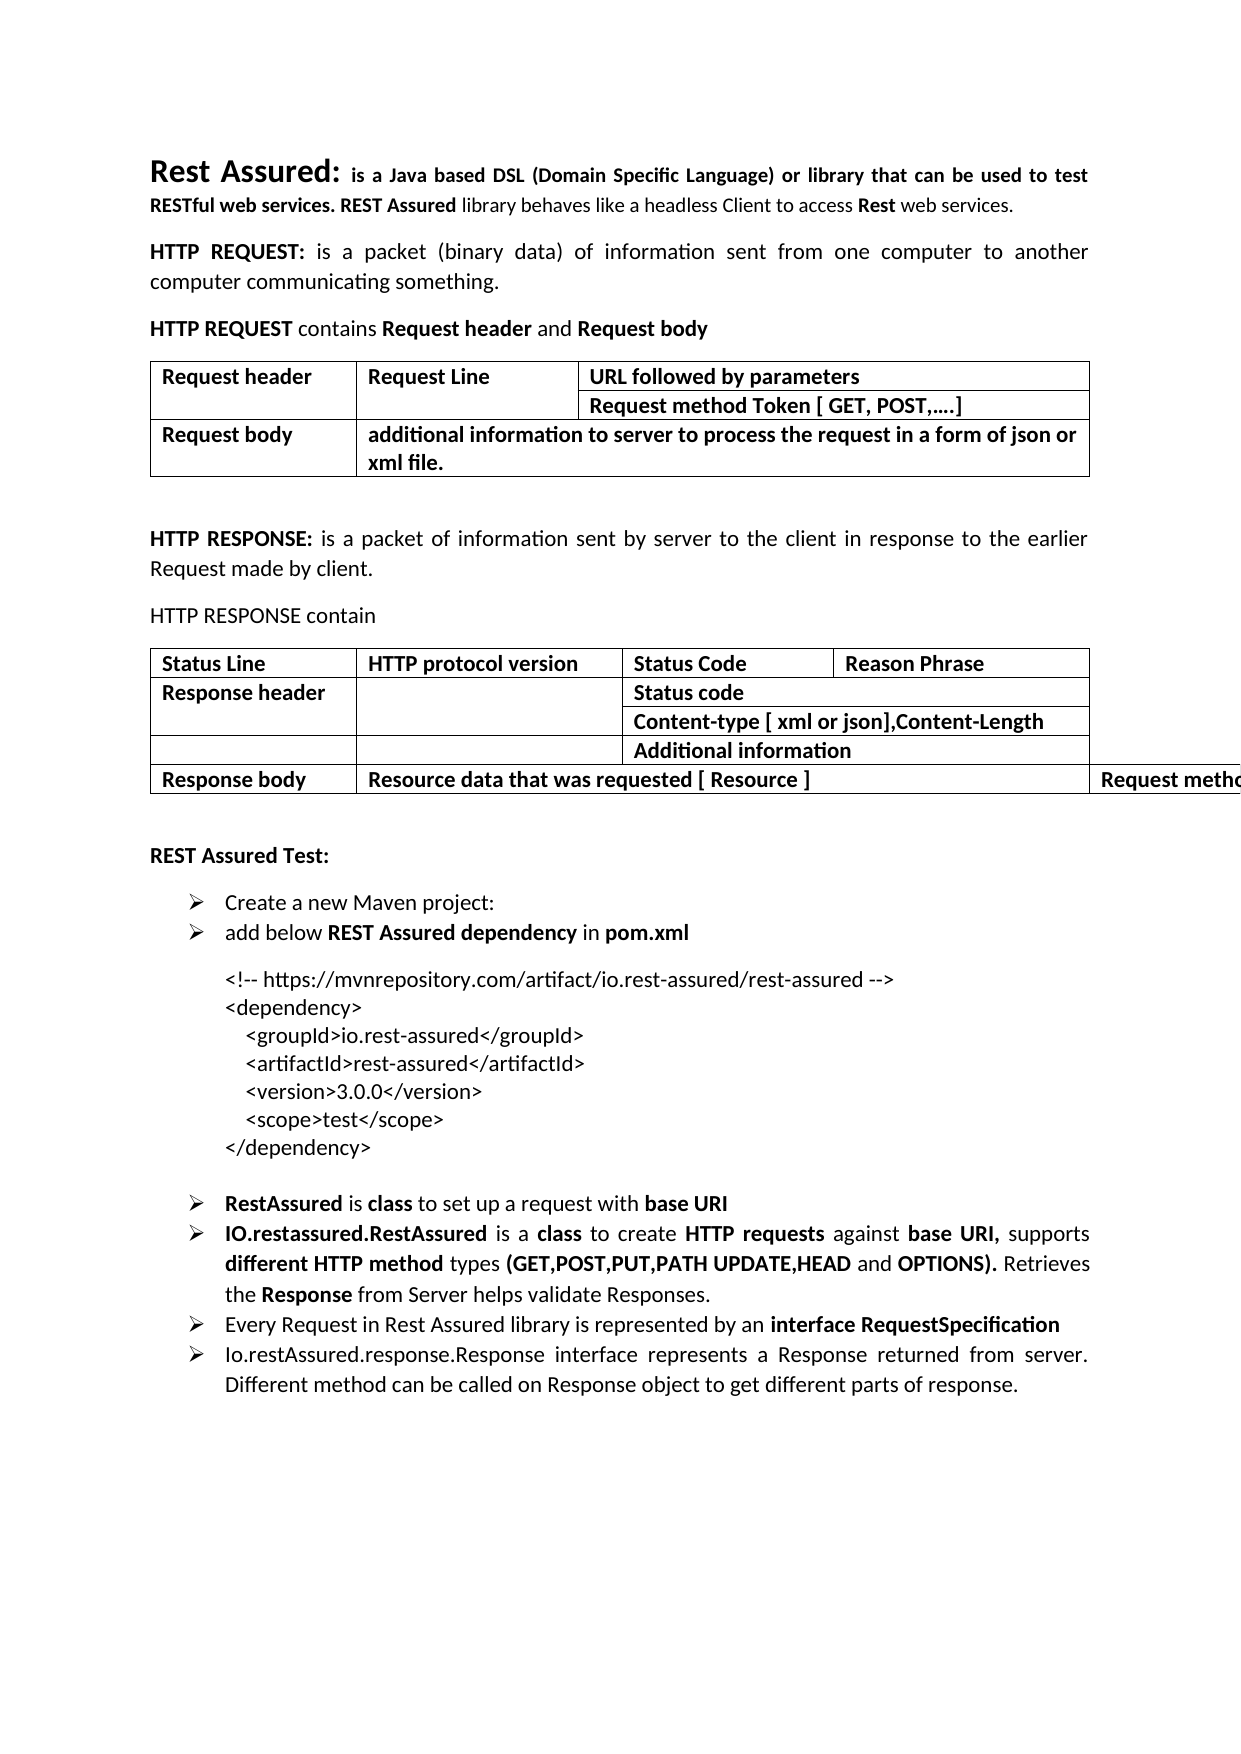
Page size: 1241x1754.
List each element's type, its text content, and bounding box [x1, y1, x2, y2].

text HTTP RESPONSE contain [150, 601, 1090, 629]
list Every Request in Rest Assured library is represented by an interface RequestSpecification [187, 1310, 1090, 1338]
text <scope>test</scope> [225, 1105, 1090, 1133]
table_header Request header [151, 362, 356, 419]
table_cell additional information to server to process the request in a form of json or xml file. [357, 420, 1089, 476]
text REST Assured Test: [150, 841, 1090, 869]
text Rest Assured: is a Java based DSL (Domain Specific Language) or library that can be used to test RESTful web services. REST Assured library behaves like a headless Client to access Rest web services. [150, 150, 1090, 218]
table_header Status Line [151, 649, 356, 677]
table_header Reason Phrase [834, 649, 1089, 677]
text HTTP REQUEST contains Request header and Request body [150, 314, 1090, 342]
table_header URL followed by parameters [579, 362, 1089, 390]
list Create a new Maven project: [187, 888, 1090, 916]
table_header Status Code [623, 649, 833, 677]
table_header Request Line [357, 362, 578, 419]
table_cell [357, 736, 622, 764]
table_cell Request method Token [ GET, POST,….] [579, 391, 1089, 419]
text HTTP REQUEST: is a packet (binary data) of information sent from one computer to another computer communicating something. [150, 237, 1090, 295]
text <dependency> [225, 993, 1090, 1021]
text <groupId>io.rest-assured</groupId> [225, 1021, 1090, 1049]
table_cell [151, 736, 356, 764]
table_cell Status code [623, 678, 1089, 706]
table_cell Content-type [ xml or json],Content-Length [623, 707, 1089, 735]
text HTTP RESPONSE: is a packet of information sent by server to the client in response to the earlier Request made by client. [150, 524, 1090, 582]
table_cell Additional information [623, 736, 1089, 764]
text <!-- https://mvnrepository.com/artifact/io.rest-assured/rest-assured --> [225, 965, 1090, 993]
list add below REST Assured dependency in pom.xml [187, 918, 1090, 946]
table_cell [357, 678, 622, 735]
text <artifactId>rest-assured</artifactId> [225, 1049, 1090, 1077]
table_cell Request method Token [ GET, POST,….] [1090, 765, 1240, 793]
table_cell Request body [151, 420, 356, 476]
table_cell Resource data that was requested [ Resource ] [357, 765, 1089, 793]
list Io.restAssured.response.Response interface represents a Response returned from server. Different method can be called on Response object to get different parts of response. [187, 1340, 1090, 1398]
text </dependency> [225, 1133, 1090, 1161]
list RestAssured is class to set up a request with base URI [187, 1189, 1090, 1217]
text <version>3.0.0</version> [225, 1077, 1090, 1105]
table_cell Response body [151, 765, 356, 793]
table_header HTTP protocol version [357, 649, 622, 677]
table_cell Response header [151, 678, 356, 735]
list IO.restassured.RestAssured is a class to create HTTP requests against base URI, supports different HTTP method types (GET,POST,PUT,PATH UPDATE,HEAD and OPTIONS). Retrieves the Response from Server helps validate Responses. [187, 1219, 1090, 1308]
